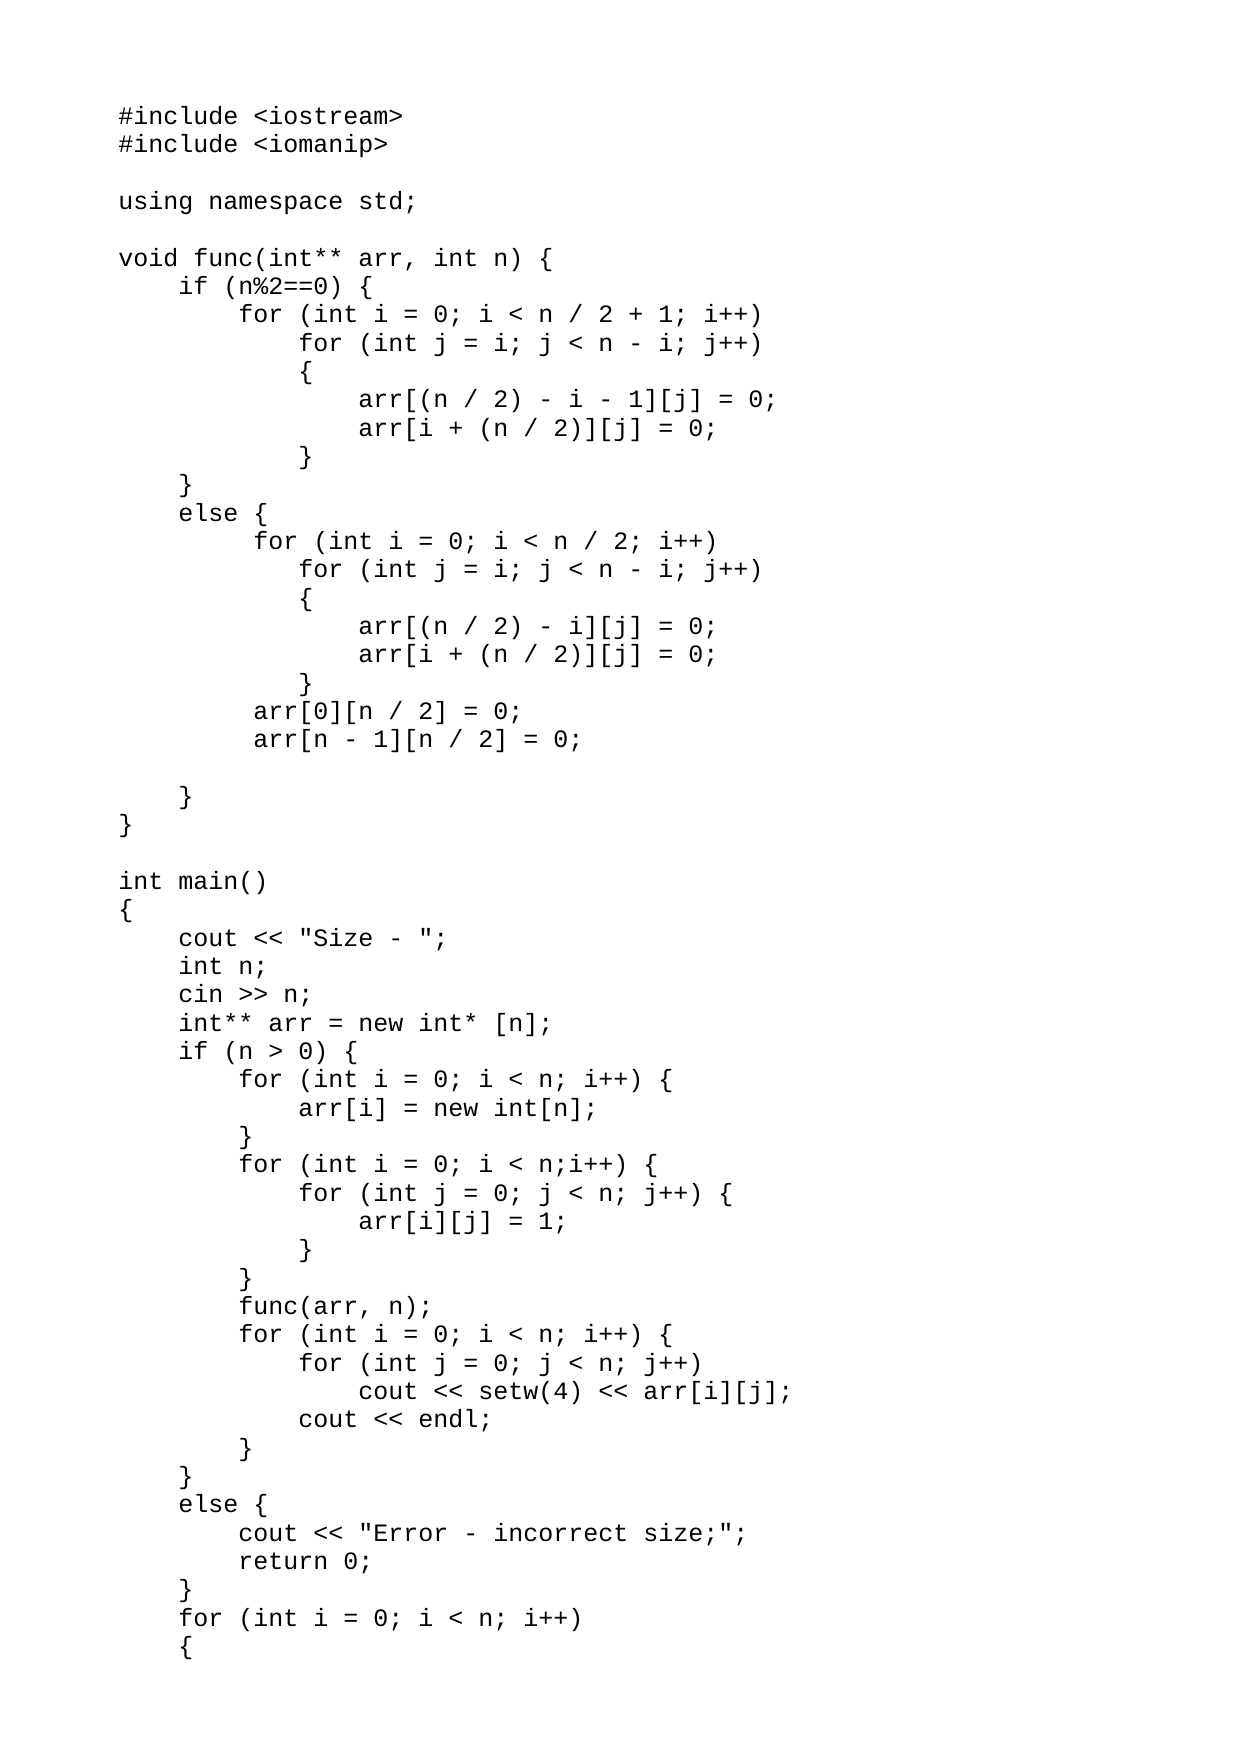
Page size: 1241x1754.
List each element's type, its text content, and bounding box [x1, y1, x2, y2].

text arr[(n / 2) - i][j] = 0; [118, 613, 1122, 642]
text return 0; [118, 1548, 1122, 1577]
text for (int i = 0; i < n;i++) { [118, 1152, 1122, 1180]
text for (int i = 0; i < n; i++) [118, 1605, 1122, 1633]
text arr[0][n / 2] = 0; [118, 698, 1122, 727]
text cout << "Size - "; [118, 925, 1122, 953]
text } [118, 812, 1122, 840]
text { [118, 358, 1122, 387]
text } [118, 1463, 1122, 1492]
text cout << "Error - incorrect size;"; [118, 1520, 1122, 1548]
text } [118, 1237, 1122, 1265]
text func(arr, n); [118, 1293, 1122, 1322]
text cout << setw(4) << arr[i][j]; [118, 1378, 1122, 1407]
text { [118, 1633, 1122, 1662]
text arr[i][j] = 1; [118, 1208, 1122, 1237]
text arr[i + (n / 2)][j] = 0; [118, 415, 1122, 443]
text for (int j = i; j < n - i; j++) [118, 330, 1122, 358]
text arr[i] = new int[n]; [118, 1095, 1122, 1123]
text } [118, 670, 1122, 698]
text } [118, 1577, 1122, 1605]
text if (n%2==0) { [118, 273, 1122, 302]
text arr[i + (n / 2)][j] = 0; [118, 642, 1122, 670]
text arr[(n / 2) - i - 1][j] = 0; [118, 387, 1122, 415]
text { [118, 897, 1122, 925]
text if (n > 0) { [118, 1038, 1122, 1067]
text } [118, 1123, 1122, 1152]
text else { [118, 500, 1122, 528]
text arr[n - 1][n / 2] = 0; [118, 727, 1122, 755]
text cin >> n; [118, 982, 1122, 1010]
text for (int j = 0; j < n; j++) { [118, 1180, 1122, 1208]
text } [118, 443, 1122, 472]
text } [118, 783, 1122, 812]
text } [118, 1435, 1122, 1463]
text using namespace std; [118, 188, 1122, 217]
text for (int j = 0; j < n; j++) [118, 1350, 1122, 1378]
text int** arr = new int* [n]; [118, 1010, 1122, 1038]
text int main() [118, 868, 1122, 897]
text for (int j = i; j < n - i; j++) [118, 557, 1122, 585]
text #include <iomanip> [118, 132, 1122, 160]
text void func(int** arr, int n) { [118, 245, 1122, 273]
text else { [118, 1492, 1122, 1520]
text for (int i = 0; i < n / 2 + 1; i++) [118, 302, 1122, 330]
text int n; [118, 953, 1122, 982]
text } [118, 472, 1122, 500]
text for (int i = 0; i < n; i++) { [118, 1322, 1122, 1350]
text } [118, 1265, 1122, 1293]
text for (int i = 0; i < n; i++) { [118, 1067, 1122, 1095]
text #include <iostream> [118, 103, 1122, 132]
text { [118, 585, 1122, 613]
text cout << endl; [118, 1407, 1122, 1435]
text for (int i = 0; i < n / 2; i++) [118, 528, 1122, 557]
